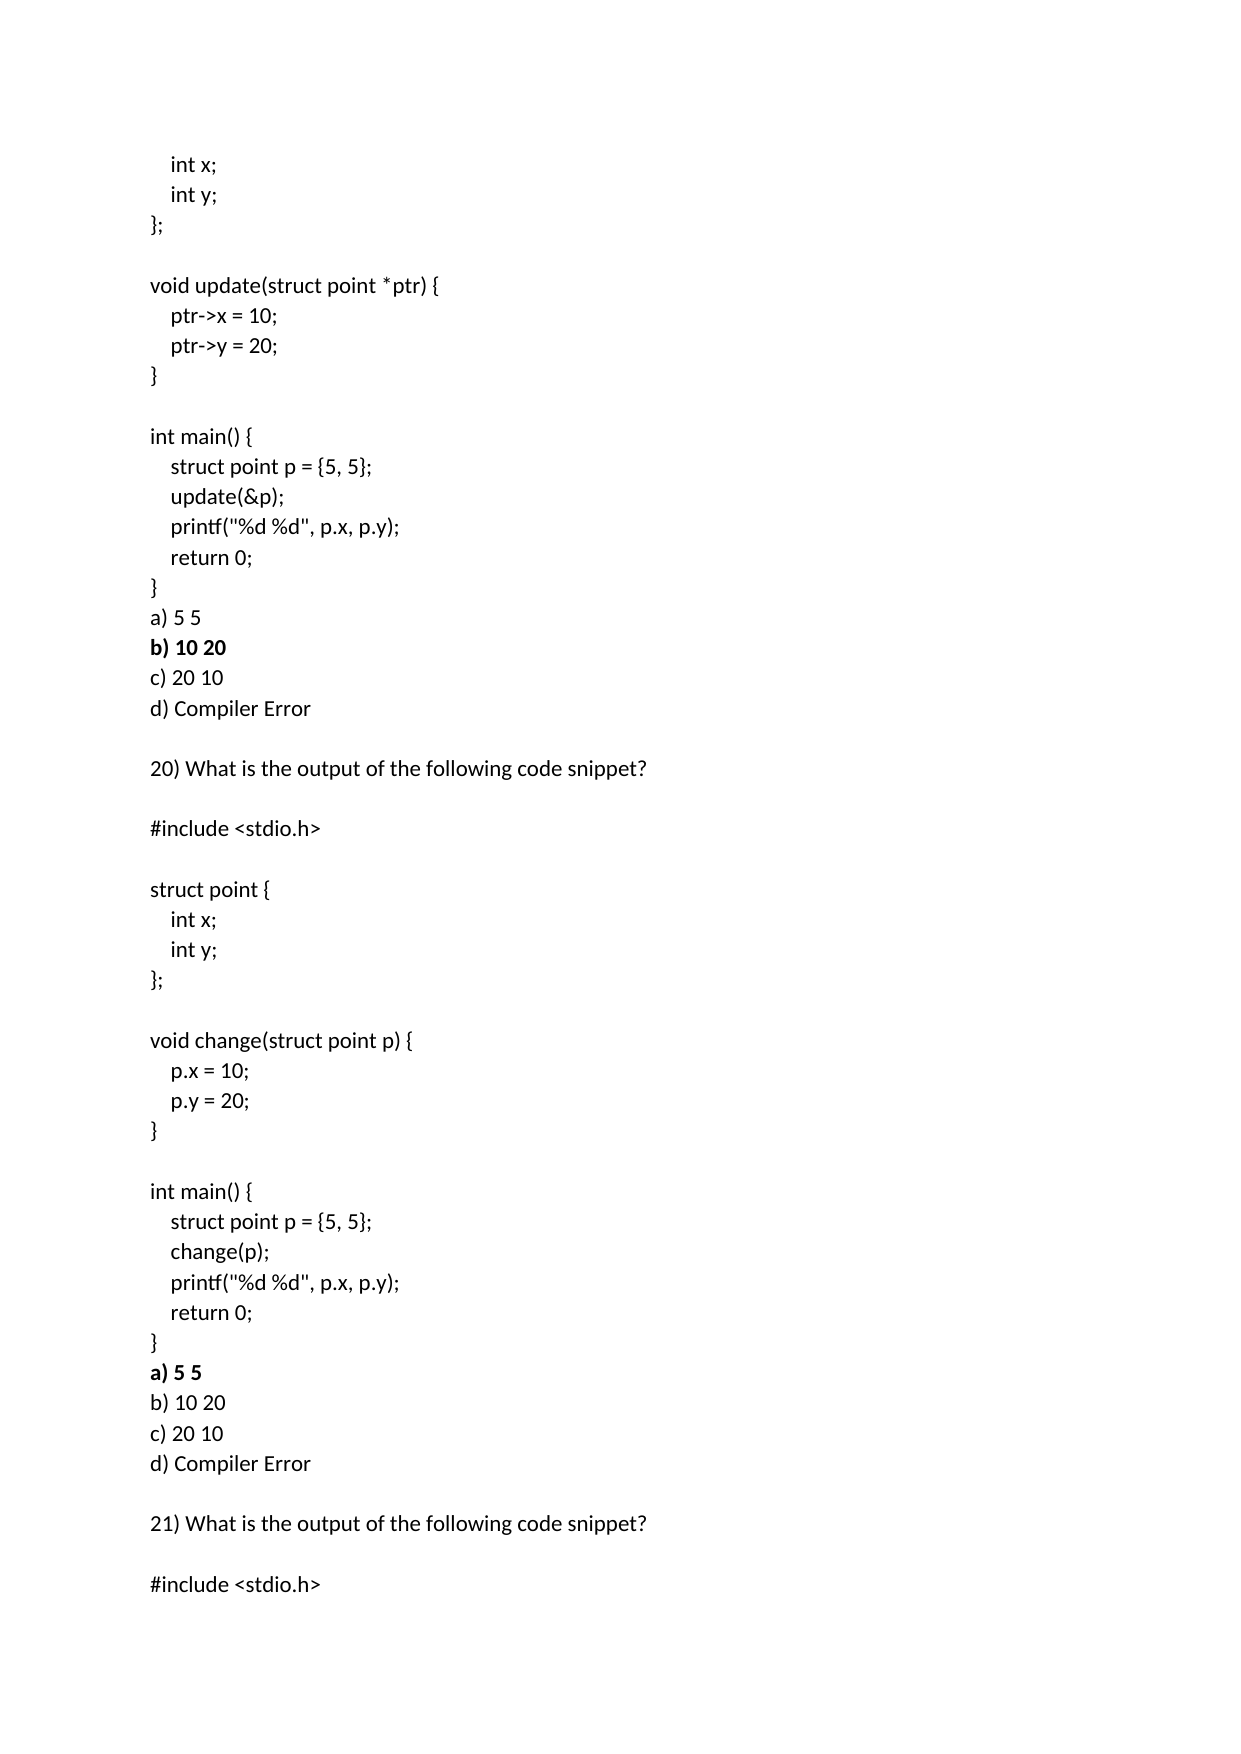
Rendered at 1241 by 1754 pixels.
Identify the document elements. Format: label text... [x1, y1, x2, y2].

text int main() { [150, 422, 1090, 450]
text int main() { [150, 1177, 1090, 1205]
text d) Compiler Error [150, 694, 1090, 722]
text #include <stdio.h> [150, 1570, 1090, 1598]
text struct point p = {5, 5}; [150, 452, 1090, 480]
text 20) What is the output of the following code snippet? [150, 754, 1090, 782]
text p.x = 10; [150, 1056, 1090, 1084]
text d) Compiler Error [150, 1449, 1090, 1477]
text int y; [150, 935, 1090, 963]
text update(&p); [150, 482, 1090, 510]
text a) 5 5 [150, 1358, 1090, 1386]
text } [150, 361, 1090, 389]
text 21) What is the output of the following code snippet? [150, 1509, 1090, 1537]
text b) 10 20 [150, 1388, 1090, 1417]
text #include <stdio.h> [150, 814, 1090, 843]
text int x; [150, 150, 1090, 178]
text }; [150, 966, 1090, 994]
text a) 5 5 [150, 603, 1090, 631]
text void change(struct point p) { [150, 1026, 1090, 1054]
text printf("%d %d", p.x, p.y); [150, 512, 1090, 541]
text int y; [150, 180, 1090, 208]
text ptr->y = 20; [150, 331, 1090, 359]
text } [150, 1117, 1090, 1145]
text c) 20 10 [150, 663, 1090, 692]
text struct point p = {5, 5}; [150, 1207, 1090, 1235]
text return 0; [150, 543, 1090, 571]
text printf("%d %d", p.x, p.y); [150, 1268, 1090, 1296]
text ptr->x = 10; [150, 301, 1090, 329]
text c) 20 10 [150, 1419, 1090, 1447]
text } [150, 1328, 1090, 1356]
text struct point { [150, 875, 1090, 903]
text int x; [150, 905, 1090, 933]
text }; [150, 210, 1090, 238]
text return 0; [150, 1298, 1090, 1326]
text b) 10 20 [150, 633, 1090, 661]
text void update(struct point *ptr) { [150, 271, 1090, 299]
text } [150, 573, 1090, 601]
text change(p); [150, 1237, 1090, 1266]
text p.y = 20; [150, 1086, 1090, 1114]
